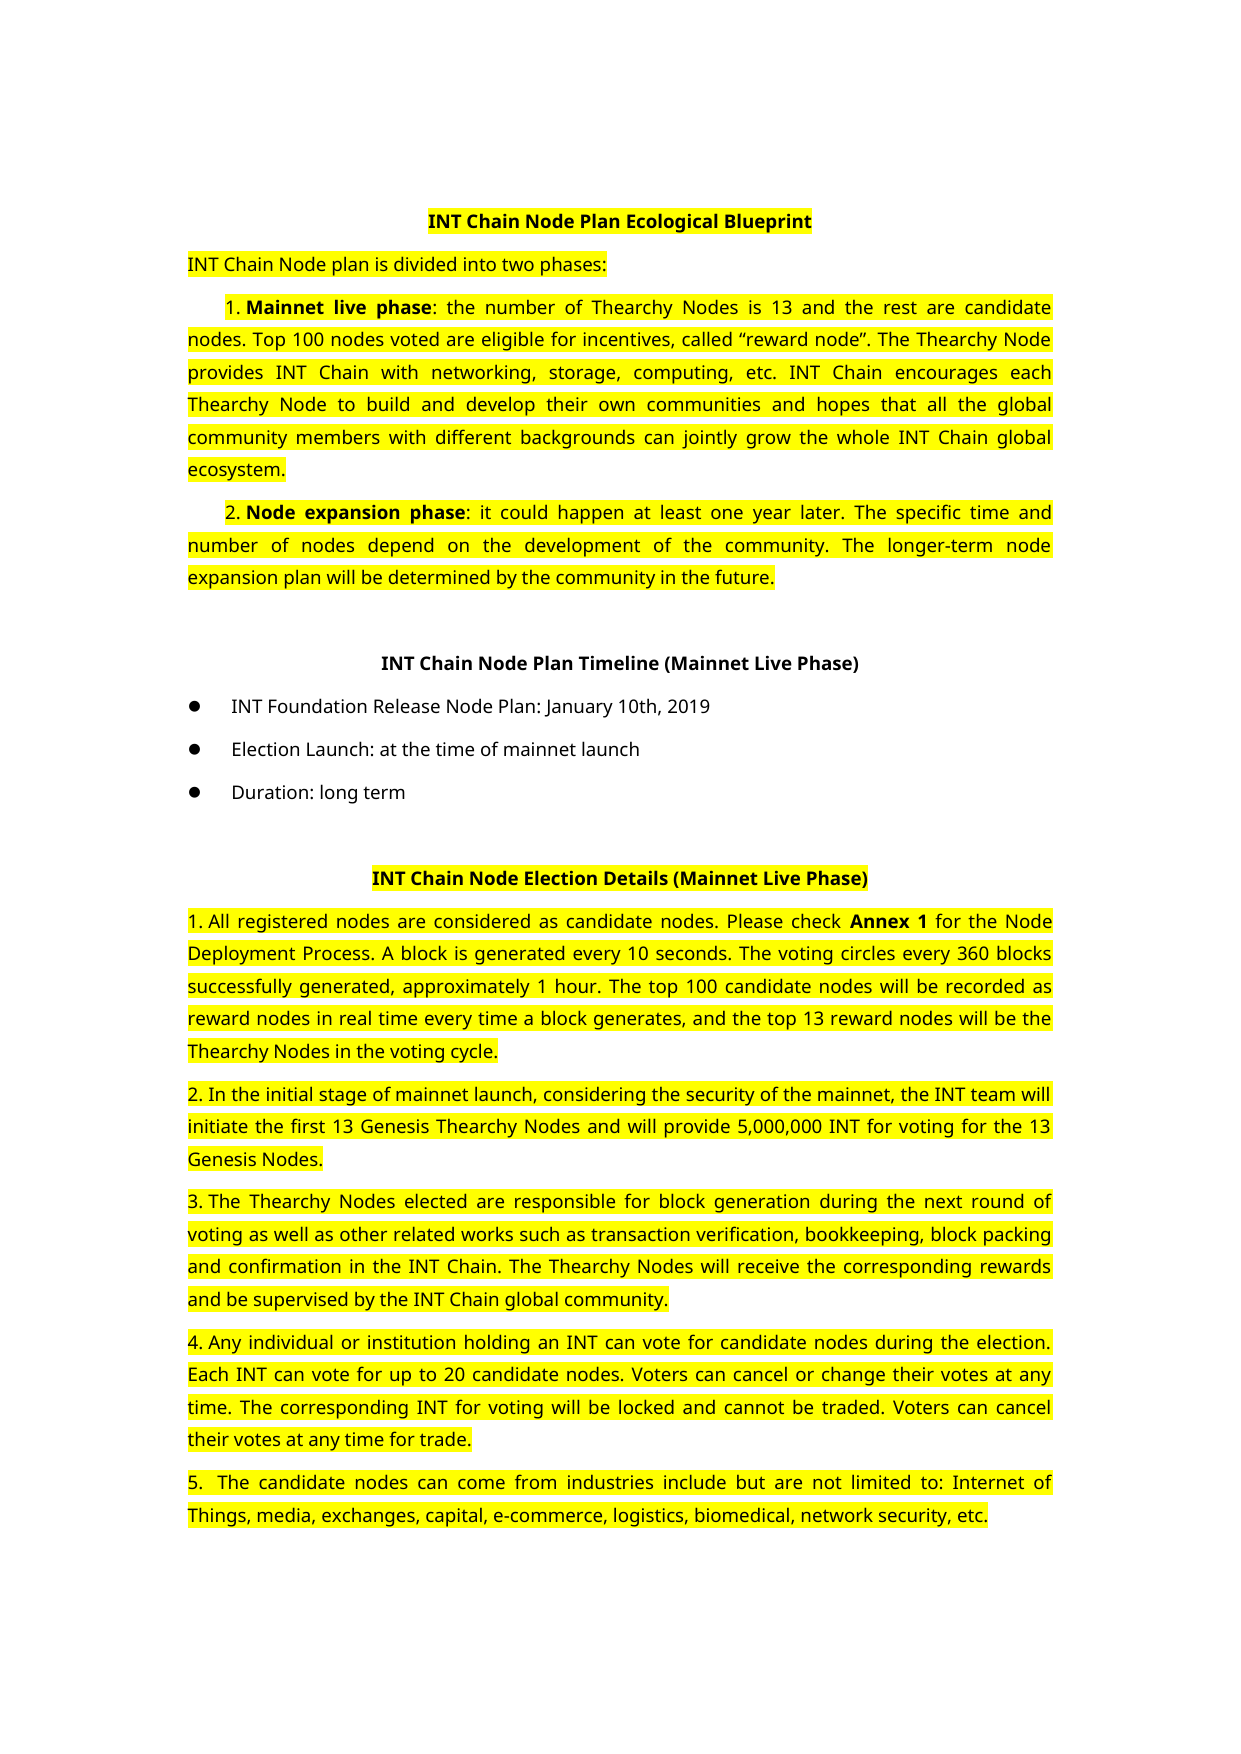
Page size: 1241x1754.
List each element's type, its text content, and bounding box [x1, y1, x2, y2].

text INT Chain Node Plan Timeline (Mainnet Live Phase) [187, 647, 1053, 679]
list Mainnet live phase: the number of Thearchy Nodes is 13 and the rest are candidate nodes. Top 100 nodes voted are eligible for incentives, called “reward node”. The Thearchy Node provides INT Chain with networking, storage, computing, etc. INT Chain encourages each Thearchy Node to build and develop their own communities and hopes that all the global community members with different backgrounds can jointly grow the whole INT Chain global ecosystem. [187, 291, 1053, 398]
list Mainnet live phase: the number of Thearchy Nodes is 13 and the rest are candidate nodes. Top 100 nodes voted are eligible for incentives, called “reward node”. The Thearchy Node provides INT Chain with networking, storage, computing, etc. INT Chain encourages each Thearchy Node to build and develop their own communities and hopes that all the global community members with different backgrounds can jointly grow the whole INT Chain global ecosystem. [187, 399, 1053, 486]
text INT Chain Node Plan Ecological Blueprint [187, 205, 1053, 237]
list The Thearchy Nodes elected are responsible for block generation during the next round of voting as well as other related works such as transaction verification, bookkeeping, block packing and confirmation in the INT Chain. The Thearchy Nodes will receive the corresponding rewards and be supervised by the INT Chain global community. [187, 1232, 1053, 1315]
list INT Foundation Release Node Plan: January 10th, 2019 [187, 690, 1053, 722]
list The Thearchy Nodes elected are responsible for block generation during the next round of voting as well as other related works such as transaction verification, bookkeeping, block packing and confirmation in the INT Chain. The Thearchy Nodes will receive the corresponding rewards and be supervised by the INT Chain global community. [187, 1185, 1053, 1231]
list Election Launch: at the time of mainnet launch [187, 733, 1053, 765]
list In the initial stage of mainnet launch, considering the security of the mainnet, the INT team will initiate the first 13 Genesis Thearchy Nodes and will provide 5,000,000 INT for voting for the 13 Genesis Nodes. [187, 1077, 1053, 1175]
list Any individual or institution holding an INT can vote for candidate nodes during the election. Each INT can vote for up to 20 candidate nodes. Voters can cancel or change their votes at any time. The corresponding INT for voting will be locked and cannot be traded. Voters can cancel their votes at any time for trade. [187, 1405, 1053, 1456]
list Node expansion phase: it could happen at least one year later. The specific time and number of nodes depend on the development of the community. The longer-term node expansion plan will be determined by the community in the future. [187, 496, 1053, 594]
text INT Chain Node Election Details (Mainnet Live Phase) [187, 862, 1053, 894]
list The candidate nodes can come from industries include but are not limited to: Internet of Things, media, exchanges, capital, e-commerce, logistics, biomedical, network security, etc. [187, 1466, 1053, 1531]
list All registered nodes are considered as candidate nodes. Please check Annex 1 for the Node Deployment Process. A block is generated every 10 seconds. The voting circles every 360 blocks successfully generated, approximately 1 hour. The top 100 candidate nodes will be recorded as reward nodes in real time every time a block generates, and the top 13 reward nodes will be the Thearchy Nodes in the voting cycle. [187, 904, 1053, 1067]
list Duration: long term [187, 776, 1053, 808]
list Any individual or institution holding an INT can vote for candidate nodes during the election. Each INT can vote for up to 20 candidate nodes. Voters can cancel or change their votes at any time. The corresponding INT for voting will be locked and cannot be traded. Voters can cancel their votes at any time for trade. [187, 1346, 1053, 1404]
list INT Chain Node plan is divided into two phases: [187, 248, 1053, 280]
